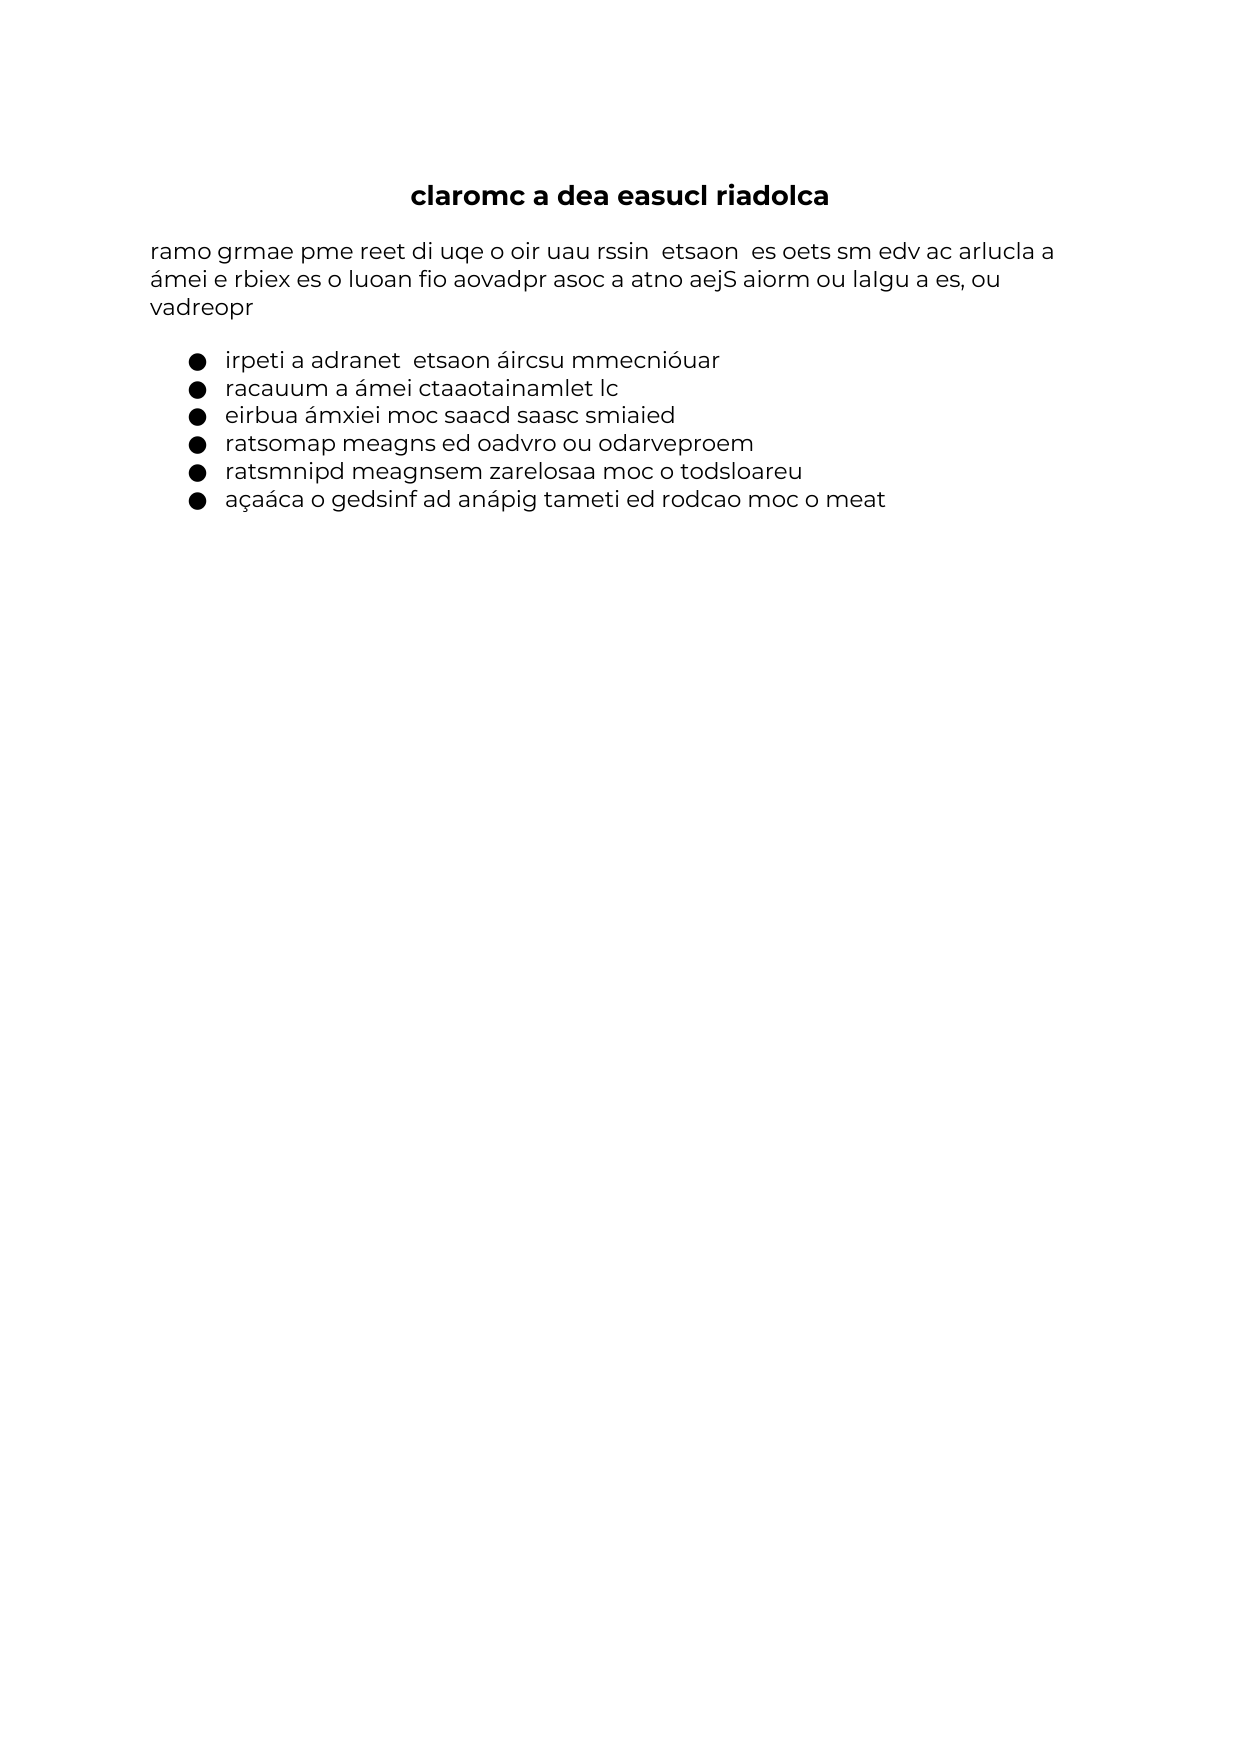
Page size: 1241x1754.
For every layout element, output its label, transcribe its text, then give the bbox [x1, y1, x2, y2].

text ramo grmae pme reet di uqe o oir uau rssin etsaon es oets sm edv ac arlucla a ámei e rbiex es o luoan fio aovadpr asoc a atno aejS aiorm ou laIgu a es, ou vadreopr [150, 237, 1090, 321]
list ratsomap meagns ed oadvro ou odarveproem [187, 430, 1090, 458]
subtitle claromc a dea easucl riadolca [150, 179, 1090, 212]
list ratsmnipd meagnsem zarelosaa moc o todsloareu [187, 458, 1090, 486]
list irpeti a adranet etsaon áircsu mmecnióuar [187, 346, 1090, 374]
list eirbua ámxiei moc saacd saasc smiaied [187, 402, 1090, 430]
list açaáca o gedsinf ad anápig tameti ed rodcao moc o meat [187, 486, 1090, 513]
list racauum a ámei ctaaotainamlet lc [187, 374, 1090, 402]
